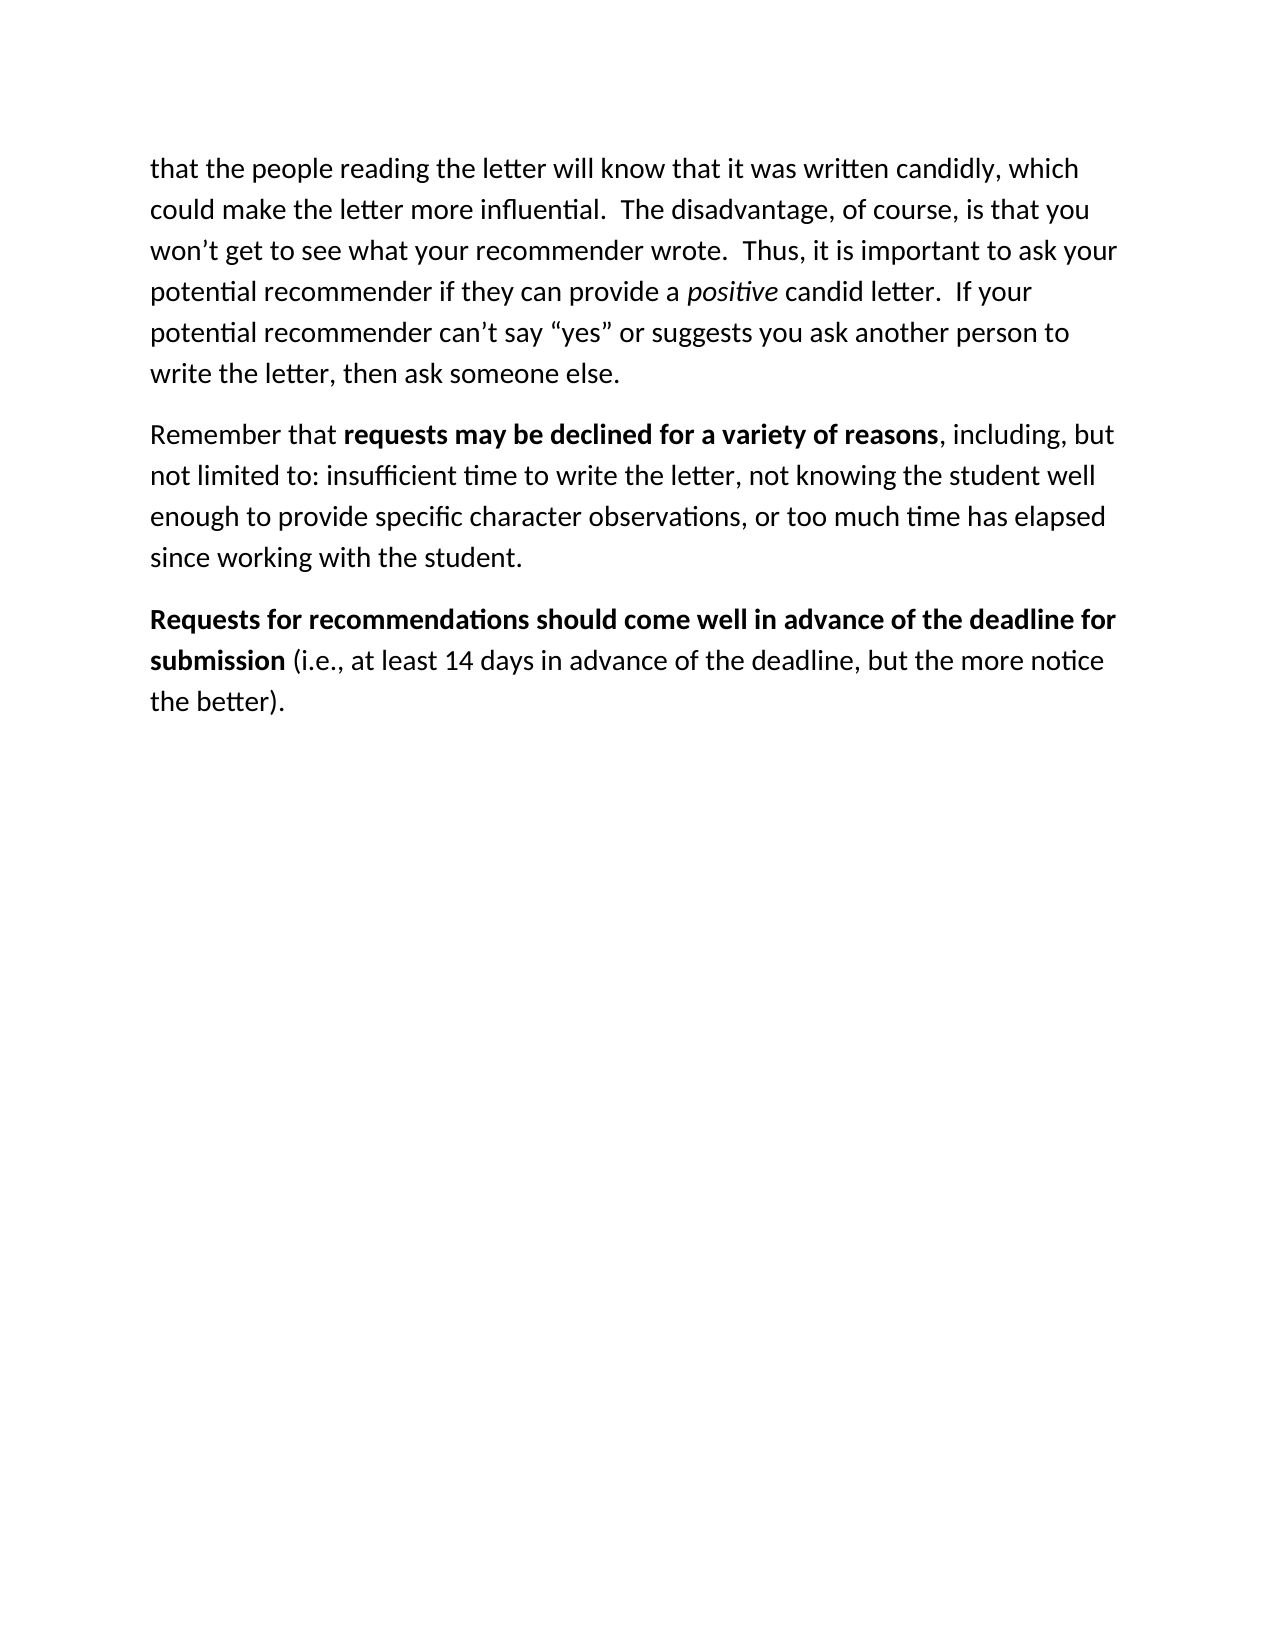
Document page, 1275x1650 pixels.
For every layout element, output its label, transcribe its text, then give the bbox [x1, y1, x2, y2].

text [150, 150, 1125, 390]
text Requests for recommendations should come well in advance of the deadline for submission (i.e., at least 14 days in advance of the deadline, but the more notice the better). [150, 601, 1125, 718]
text Remember that requests may be declined for a variety of reasons, including, but not limited to: insufficient time to write the letter, not knowing the student well enough to provide specific character observations, or too much time has elapsed since working with the student. [150, 416, 1125, 575]
